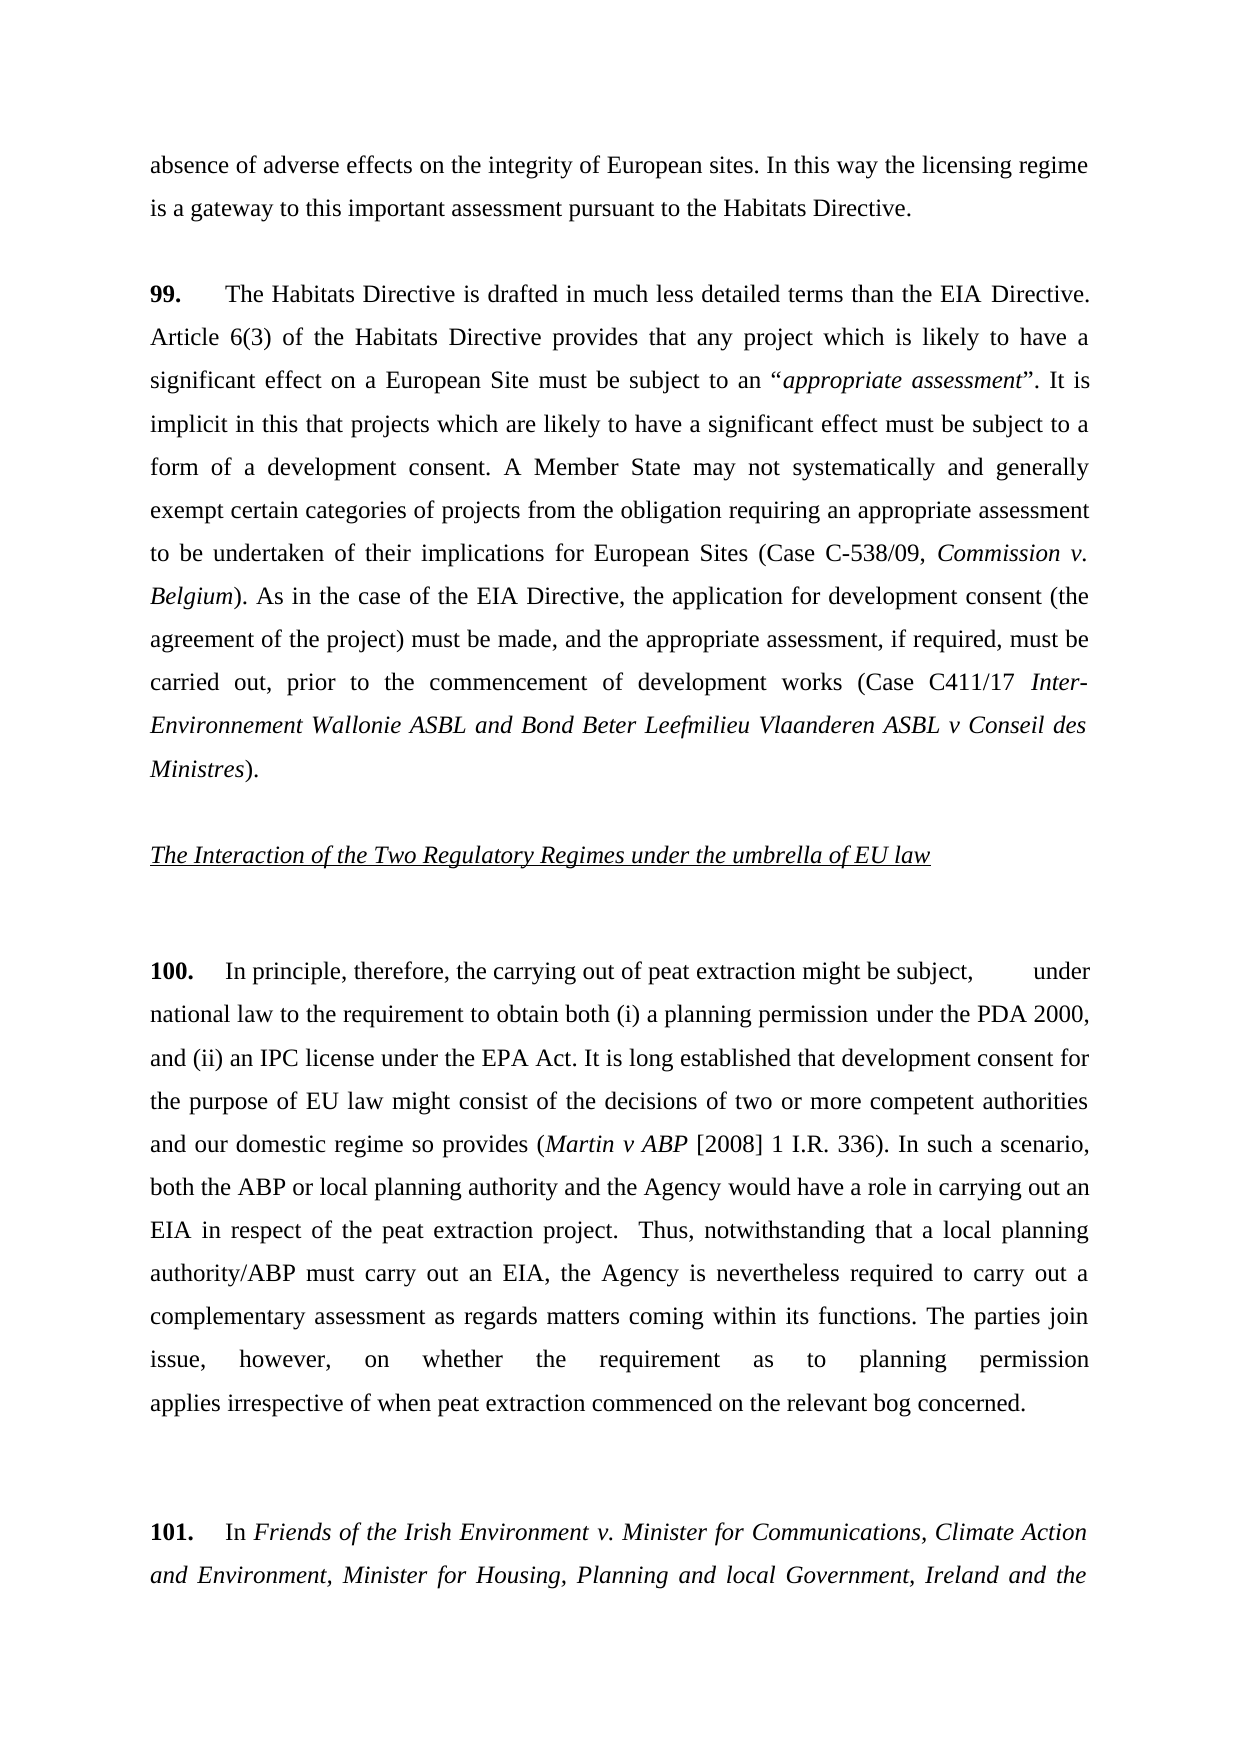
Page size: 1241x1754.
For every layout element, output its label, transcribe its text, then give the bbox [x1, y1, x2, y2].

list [150, 1517, 1090, 1589]
text The Interaction of the Two Regulatory Regimes under the umbrella of EU law [150, 840, 1090, 869]
list In principle, therefore, the carrying out of peat extraction might be subject, under national law to the requirement to obtain both (i) a planning permission under the PDA 2000, and (ii) an IPC license under the EPA Act. It is long established that development consent for the purpose of EU law might consist of the decisions of two or more competent authorities and our domestic regime so provides (Martin v ABP [2008] 1 I.R. 336). In such a scenario, both the ABP or local planning authority and the Agency would have a role in carrying out an EIA in respect of the peat extraction project. Thus, notwithstanding that a local planning authority/ABP must carry out an EIA, the Agency is nevertheless required to carry out a complementary assessment as regards matters coming within its functions. The parties join issue, however, on whether the requirement as to planning permission applies irrespective of when peat extraction commenced on the relevant bog concerned. [150, 956, 1090, 1416]
list The Habitats Directive is drafted in much less detailed terms than the EIA Directive. Article 6(3) of the Habitats Directive provides that any project which is likely to have a significant effect on a European Site must be subject to an “appropriate assessment”. It is implicit in this that projects which are likely to have a significant effect must be subject to a form of a development consent. A Member State may not systematically and generally exempt certain categories of projects from the obligation requiring an appropriate assessment to be undertaken of their implications for European Sites (Case C-538/09, Commission v. Belgium). As in the case of the EIA Directive, the application for development consent (the agreement of the project) must be made, and the appropriate assessment, if required, must be carried out, prior to the commencement of development works (Case C411/17 Inter-Environnement Wallonie ASBL and Bond Beter Leefmilieu Vlaanderen ASBL v Conseil des Ministres). [150, 279, 1090, 782]
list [150, 150, 1090, 222]
